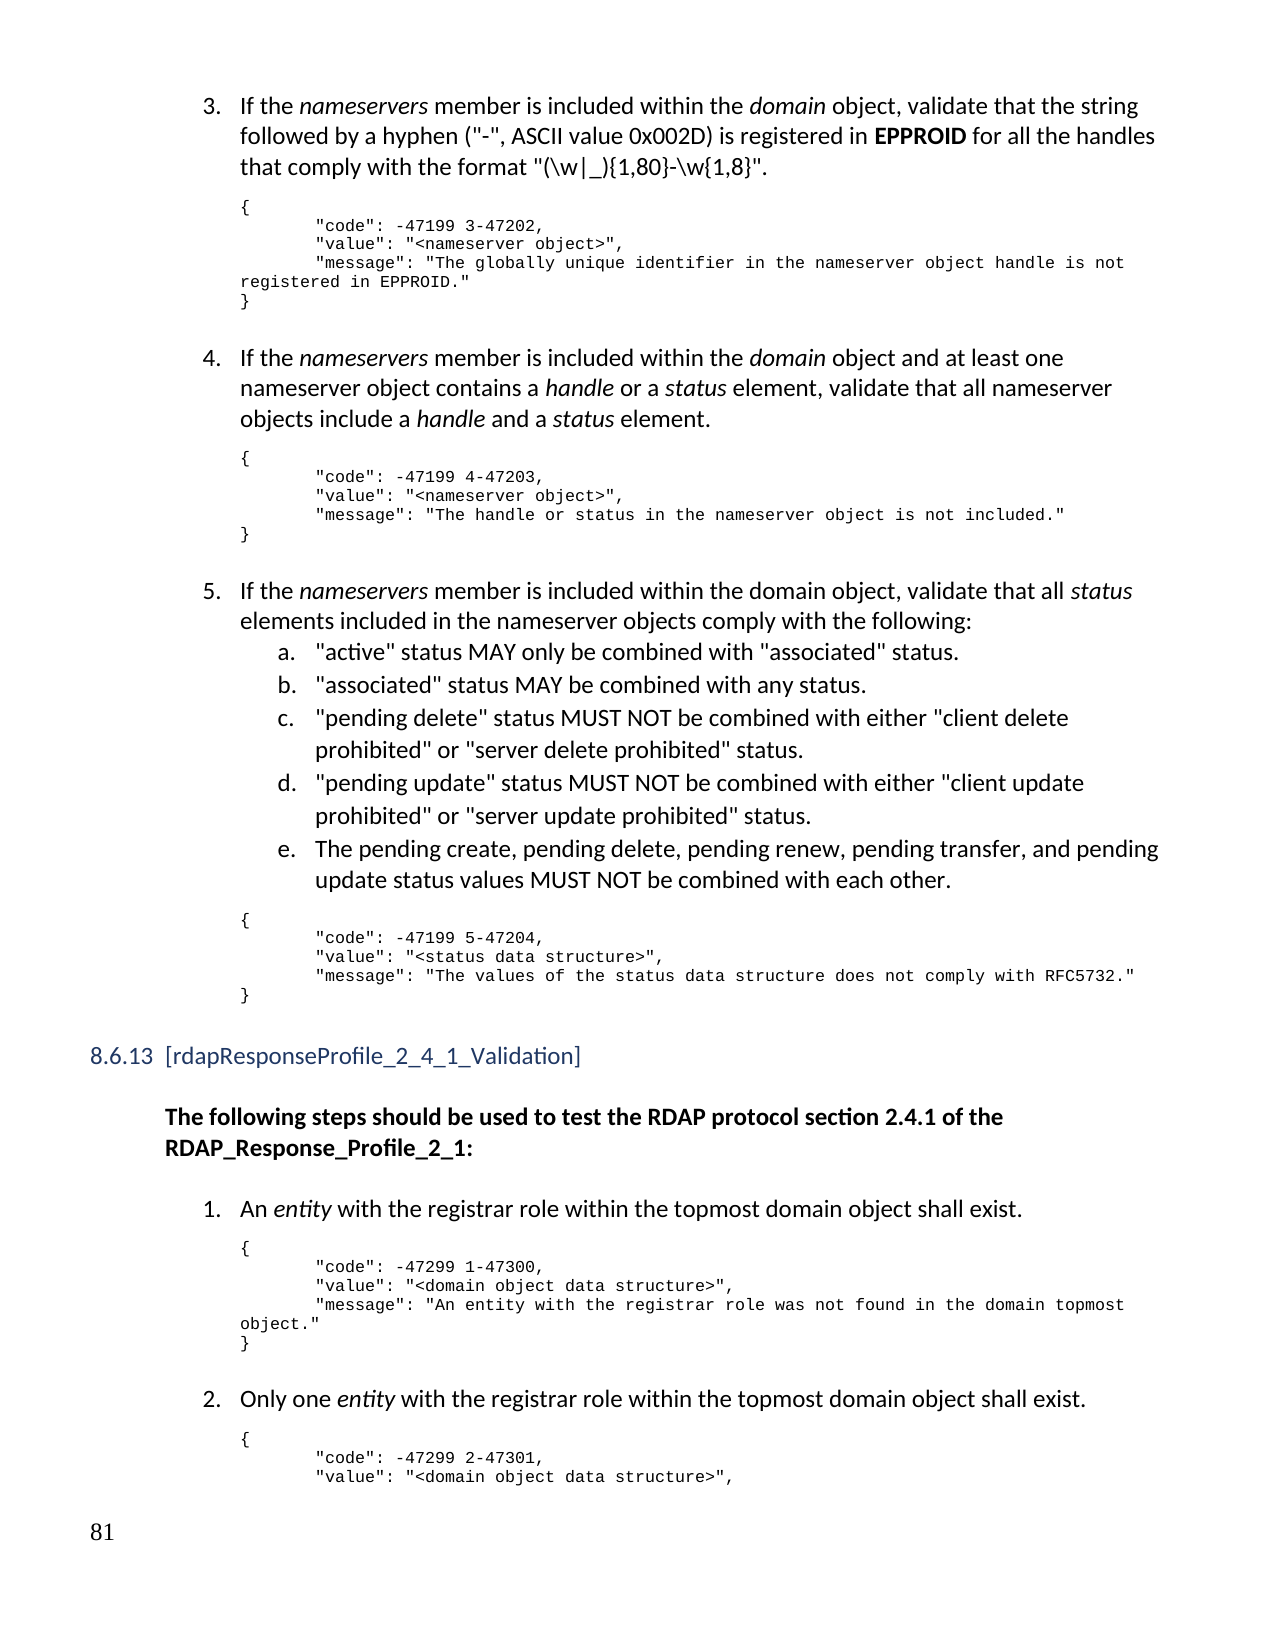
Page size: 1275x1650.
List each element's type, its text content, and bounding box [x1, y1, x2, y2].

text "code": -47299-47300, [240, 1259, 1185, 1278]
list If the nameservers member is included within the domain object and at least one nameserver object contains a handle or a status element, validate that all nameserver objects include a handle and a status element. [202, 342, 1185, 433]
text "value": "<domain object data structure>", [240, 1278, 1185, 1296]
list "pending update" status MUST NOT be combined with either "client update prohibited" or "server update prohibited" status. [277, 768, 1185, 831]
list "associated" status MAY be combined with any status. [277, 669, 1185, 699]
text The following steps should be used to test the RDAP protocol section 2.4.1 of the RDAP_Response_Profile_2_1: [165, 1101, 1185, 1162]
list If the nameservers member is included within the domain object, validate that the string followed by a hyphen ("-", ASCII value 0x002D) is registered in EPPROID for all the handles that comply with the format "(\w|_){1,80}-\w{1,8}". [202, 90, 1185, 182]
text { [240, 1240, 1185, 1259]
text "value": "<status data structure>", [240, 949, 1185, 968]
text "value": "<nameserver object>", [240, 488, 1185, 507]
text "message": "The handle or status in the nameserver object is not included." [240, 507, 1185, 526]
list If the nameservers member is included within the domain object, validate that all status elements included in the nameserver objects comply with the following: [202, 575, 1185, 636]
list Only one entity with the registrar role within the topmost domain object shall exist. [202, 1383, 1185, 1414]
text { [240, 1431, 1185, 1449]
text "message": "The globally unique identifier in the nameserver object handle is not registered in EPPROID." [240, 255, 1185, 292]
text "message": "The values of the status data structure does not comply with RFC5732." [240, 968, 1185, 987]
text { [240, 911, 1185, 930]
text } [240, 987, 1185, 1005]
text { [240, 198, 1185, 217]
text } [240, 526, 1185, 544]
text } [240, 1334, 1185, 1353]
list An entity with the registrar role within the topmost domain object shall exist. [202, 1193, 1185, 1223]
text { [240, 450, 1185, 469]
text "value": "<domain object data structure>", [240, 1468, 1185, 1487]
text "message": "An entity with the registrar role was not found in the domain topmost object." [240, 1296, 1185, 1334]
text } [240, 292, 1185, 311]
subtitle [rdapResponseProfile_2_4_1_Validation] [90, 1040, 1185, 1071]
text "value": "<nameserver object>", [240, 236, 1185, 255]
list "active" status MAY only be combined with "associated" status. [277, 636, 1185, 666]
list The pending create, pending delete, pending renew, pending transfer, and pending update status values MUST NOT be combined with each other. [277, 833, 1185, 894]
text "code": -47301, [240, 1449, 1185, 1468]
list "pending delete" status MUST NOT be combined with either "client delete prohibited" or "server delete prohibited" status. [277, 702, 1185, 765]
